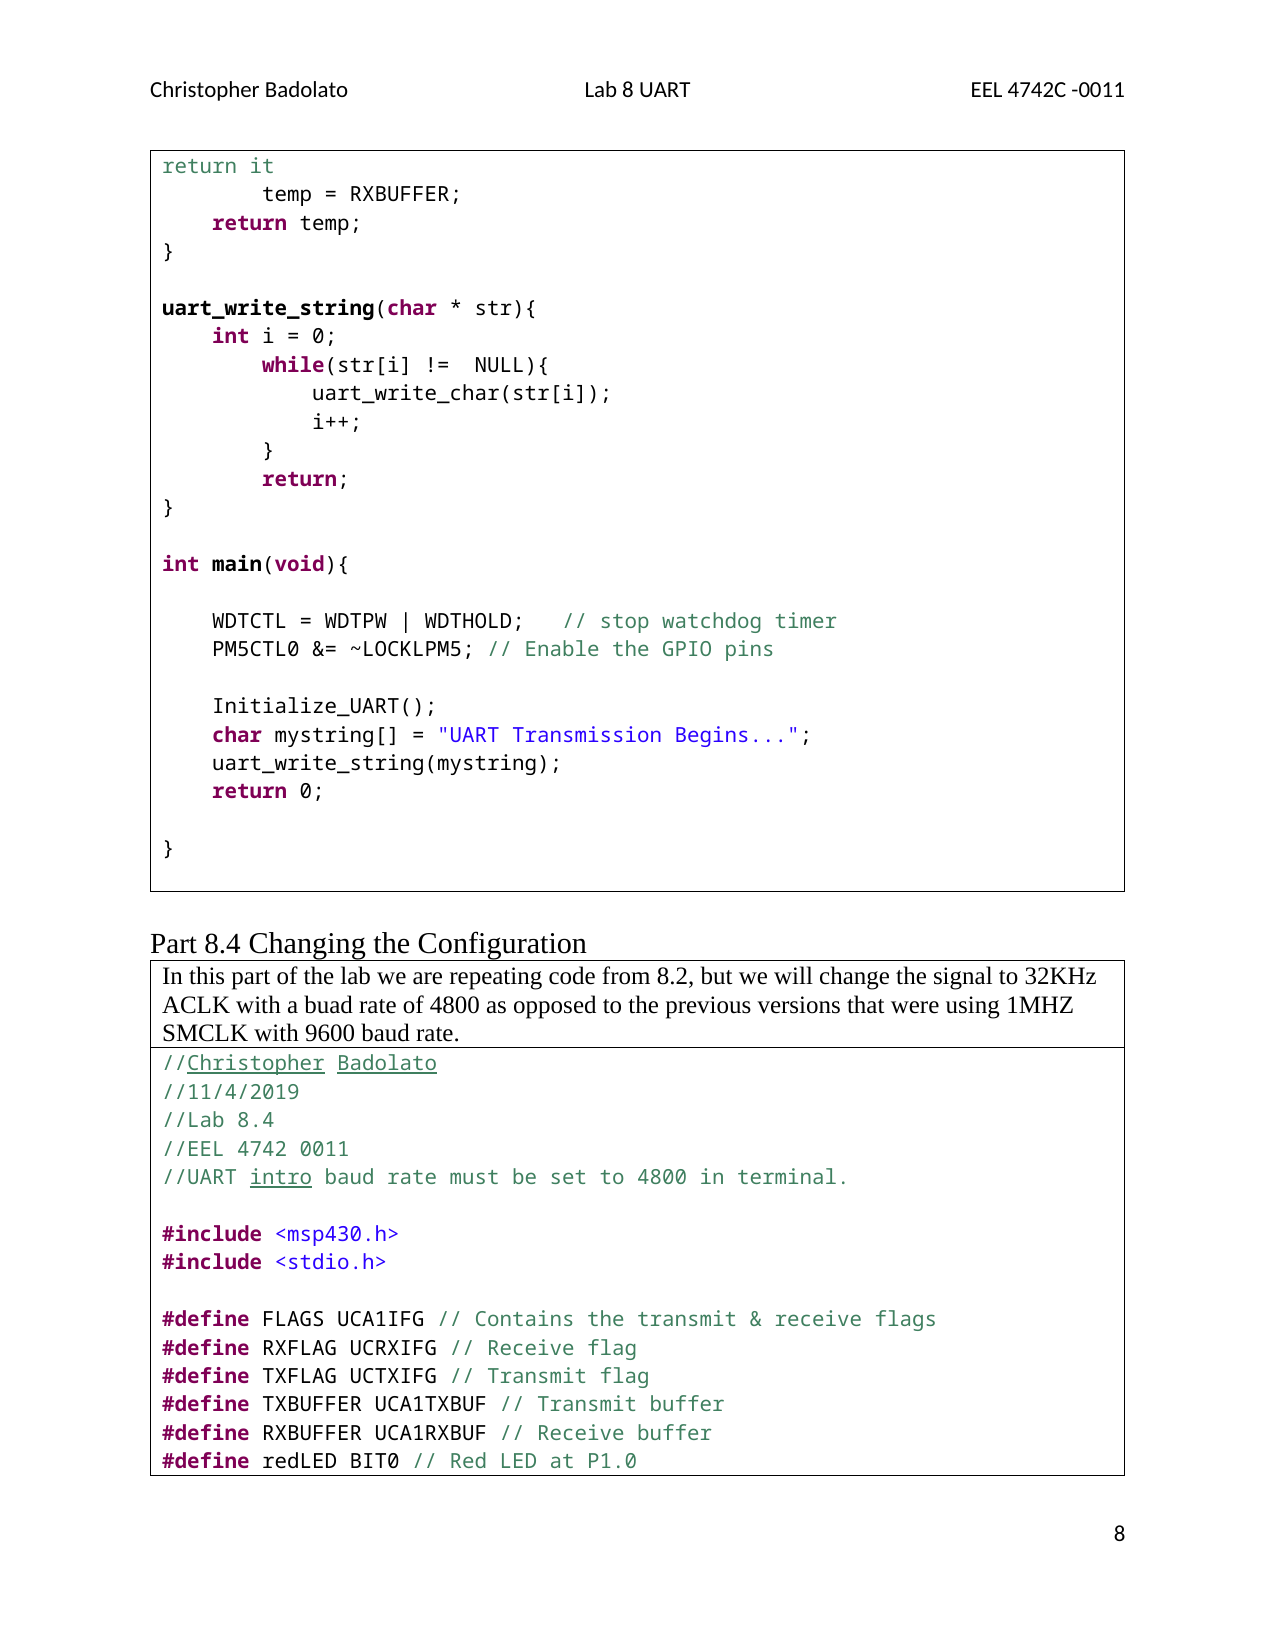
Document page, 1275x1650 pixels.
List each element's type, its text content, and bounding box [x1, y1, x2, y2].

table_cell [151, 1048, 1124, 1475]
text Part 8.4 Changing the Configuration [150, 925, 1125, 960]
table_header In this part of the lab we are repeating code from 8.2, but we will change the signal to 32KHz ACLK with a buad rate of 4800 as opposed to the previous versions that were using 1MHZ SMCLK with 9600 baud rate. [151, 961, 1124, 1047]
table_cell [151, 151, 1124, 891]
